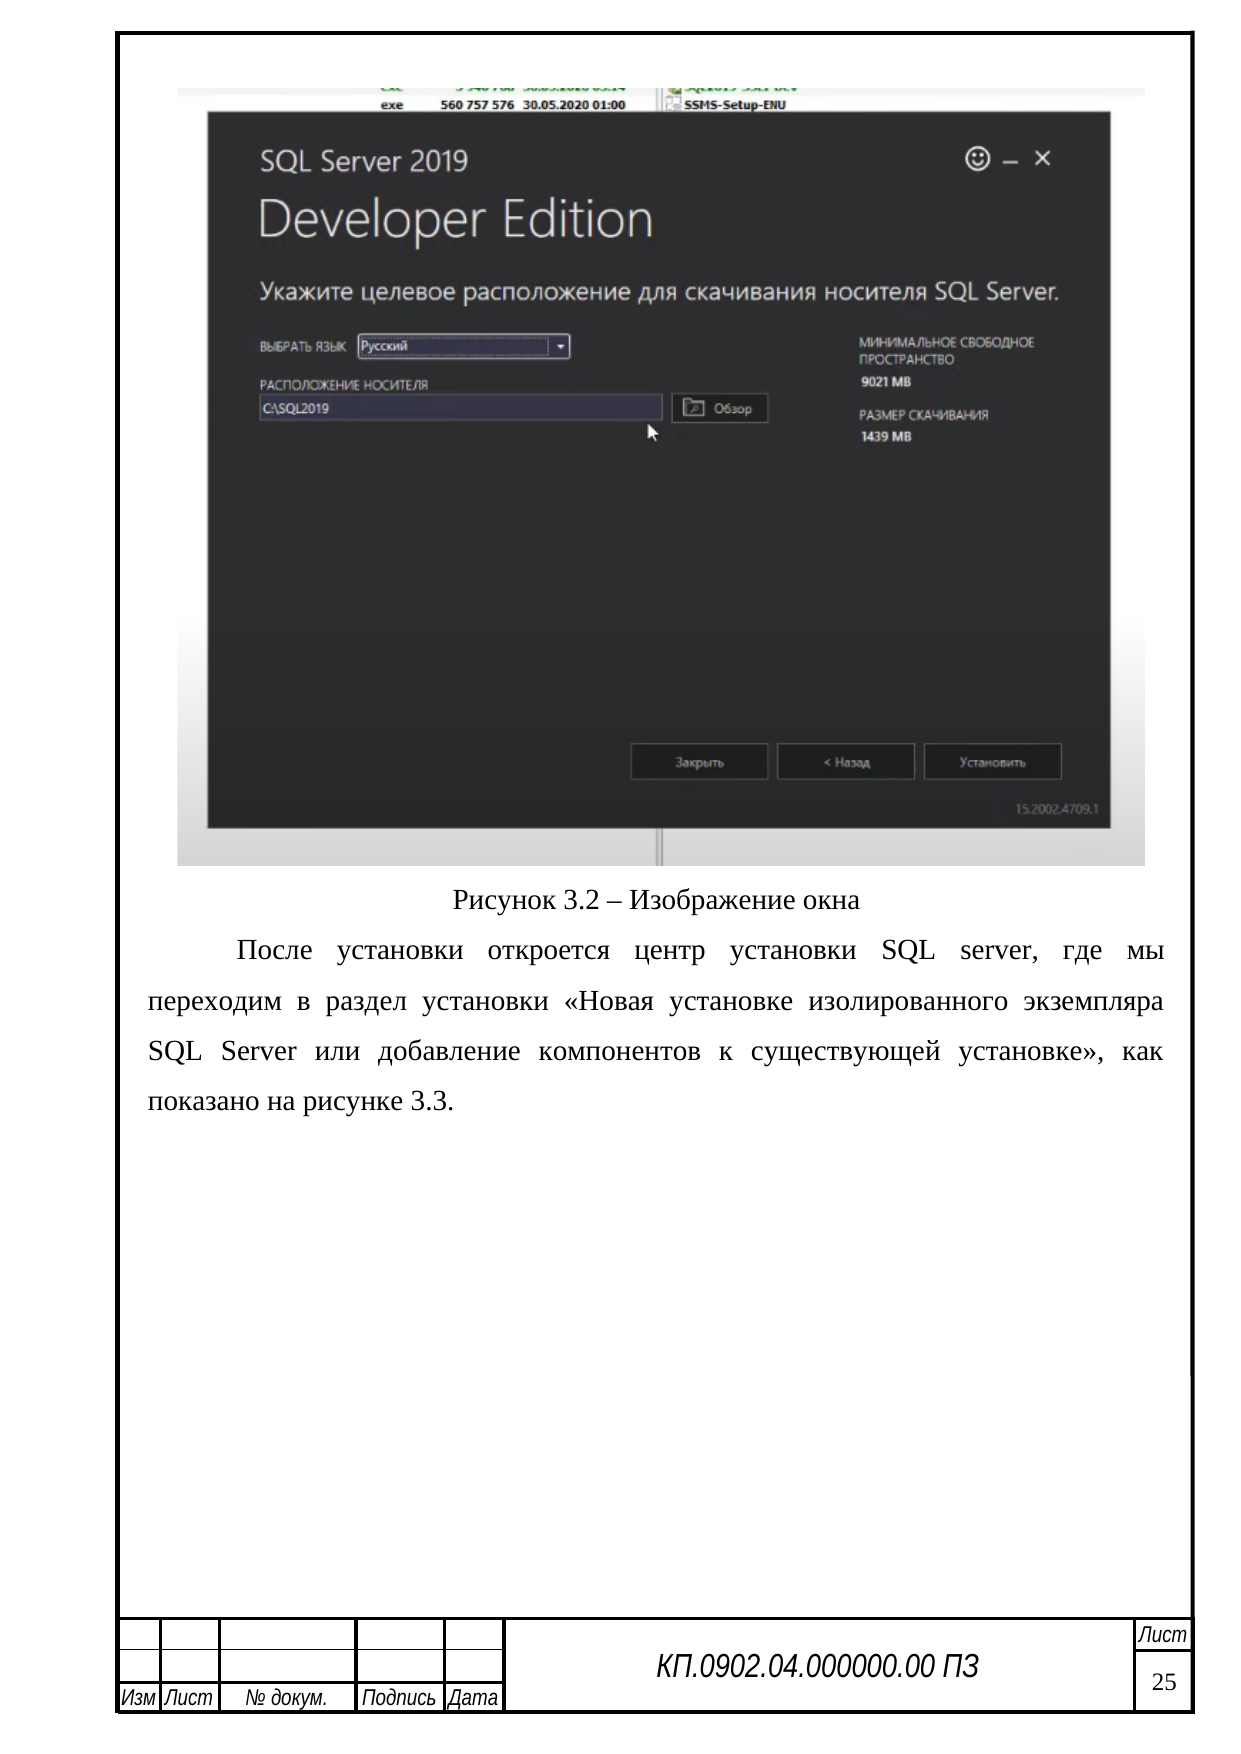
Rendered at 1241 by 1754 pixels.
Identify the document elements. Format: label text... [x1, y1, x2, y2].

text Рисунок 3.2 – Изображение окна [118, 882, 1194, 916]
picture [177, 88, 1145, 866]
text После установки откроется центр установки SQL server, где мы переходим в раздел установки «Новая установке изолированного экземпляра SQL Server или добавление компонентов к существующей установке», как показано на рисунке 3.3. [148, 932, 1164, 1117]
